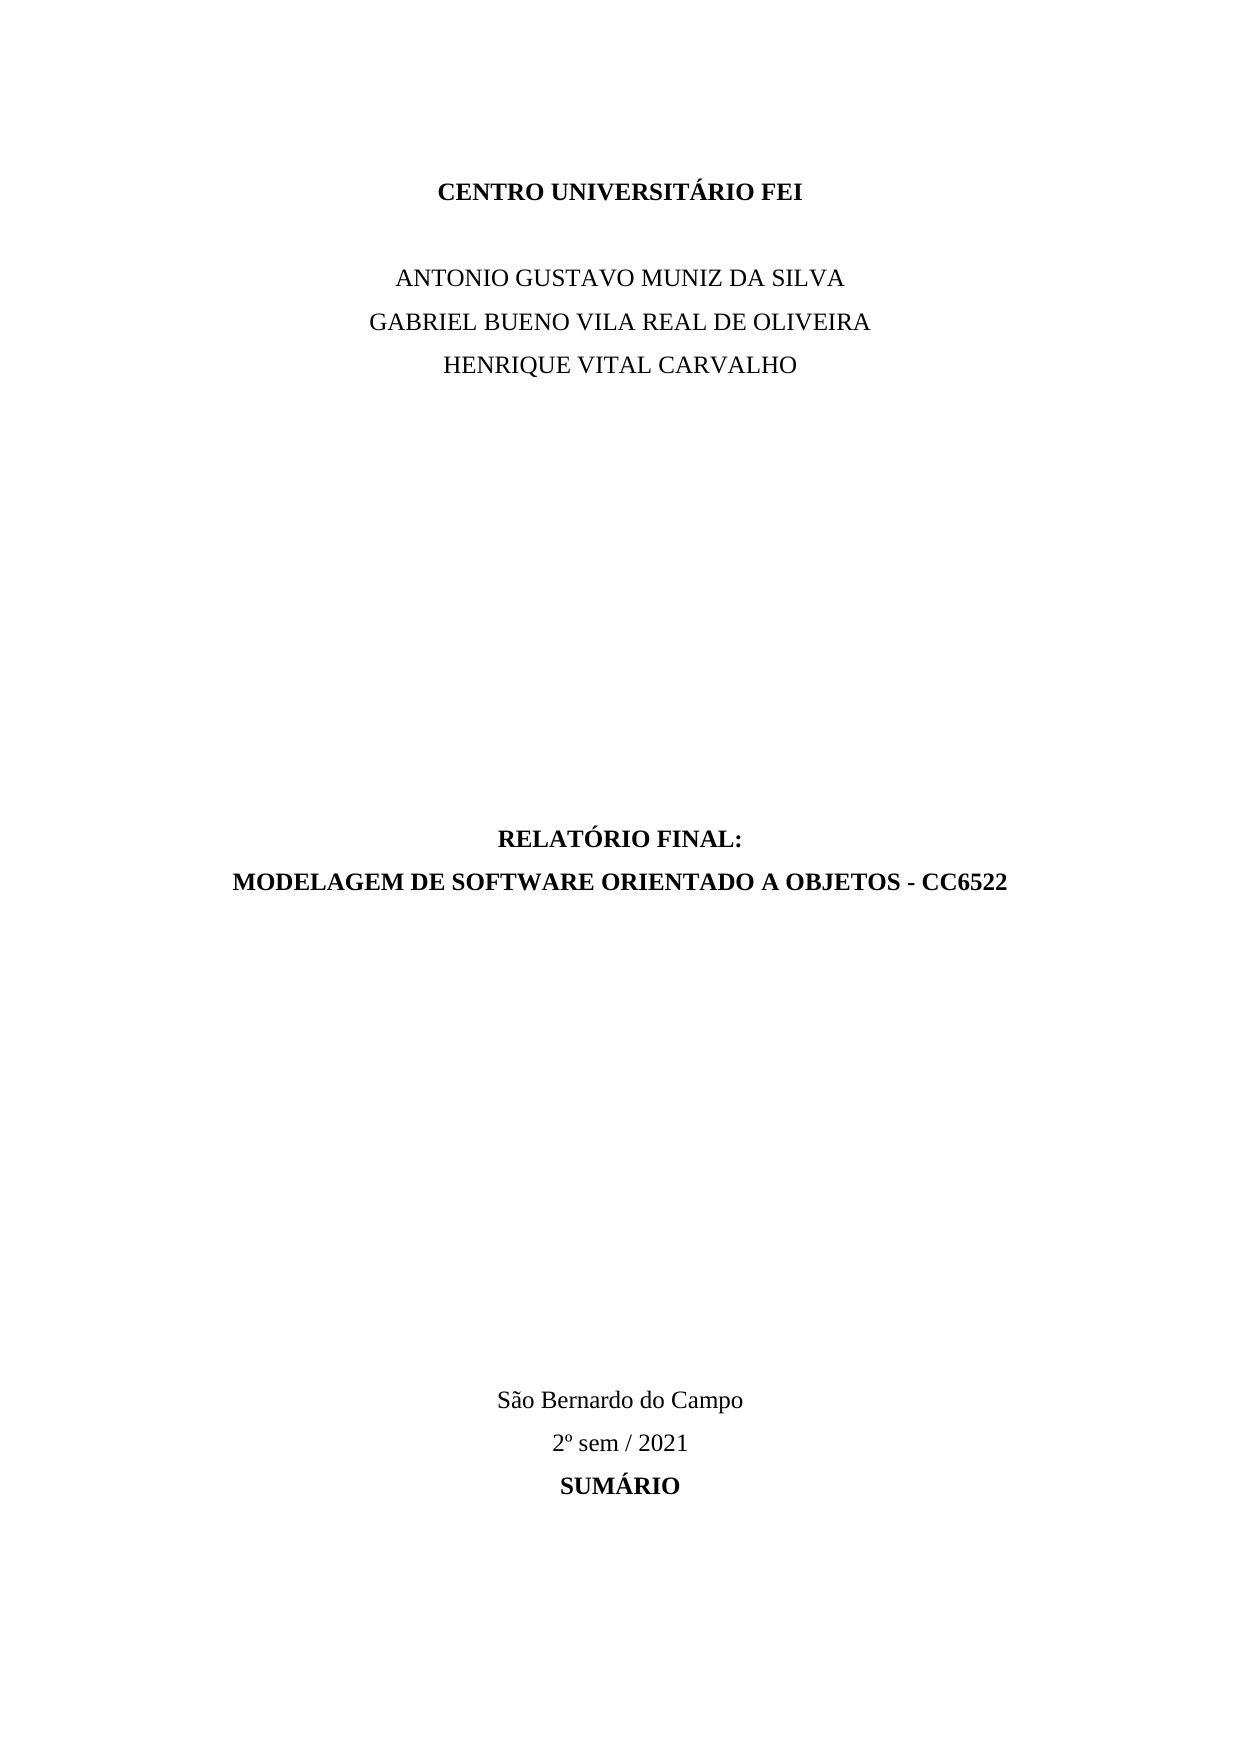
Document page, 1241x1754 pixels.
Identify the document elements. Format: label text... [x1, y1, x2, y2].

text MODELAGEM DE SOFTWARE ORIENTADO A OBJETOS - CC6522 [177, 867, 1063, 896]
text ANTONIO GUSTAVO MUNIZ DA SILVA [177, 263, 1063, 292]
text GABRIEL BUENO VILA REAL DE OLIVEIRA [177, 307, 1063, 335]
text CENTRO UNIVERSITÁRIO FEI [177, 177, 1063, 206]
text SUMÁRIO [177, 1471, 1063, 1500]
text HENRIQUE VITAL CARVALHO [177, 350, 1063, 378]
text São Bernardo do Campo [177, 1385, 1063, 1413]
text 2º sem / 2021 [177, 1428, 1063, 1457]
text RELATÓRIO FINAL: [177, 824, 1063, 853]
